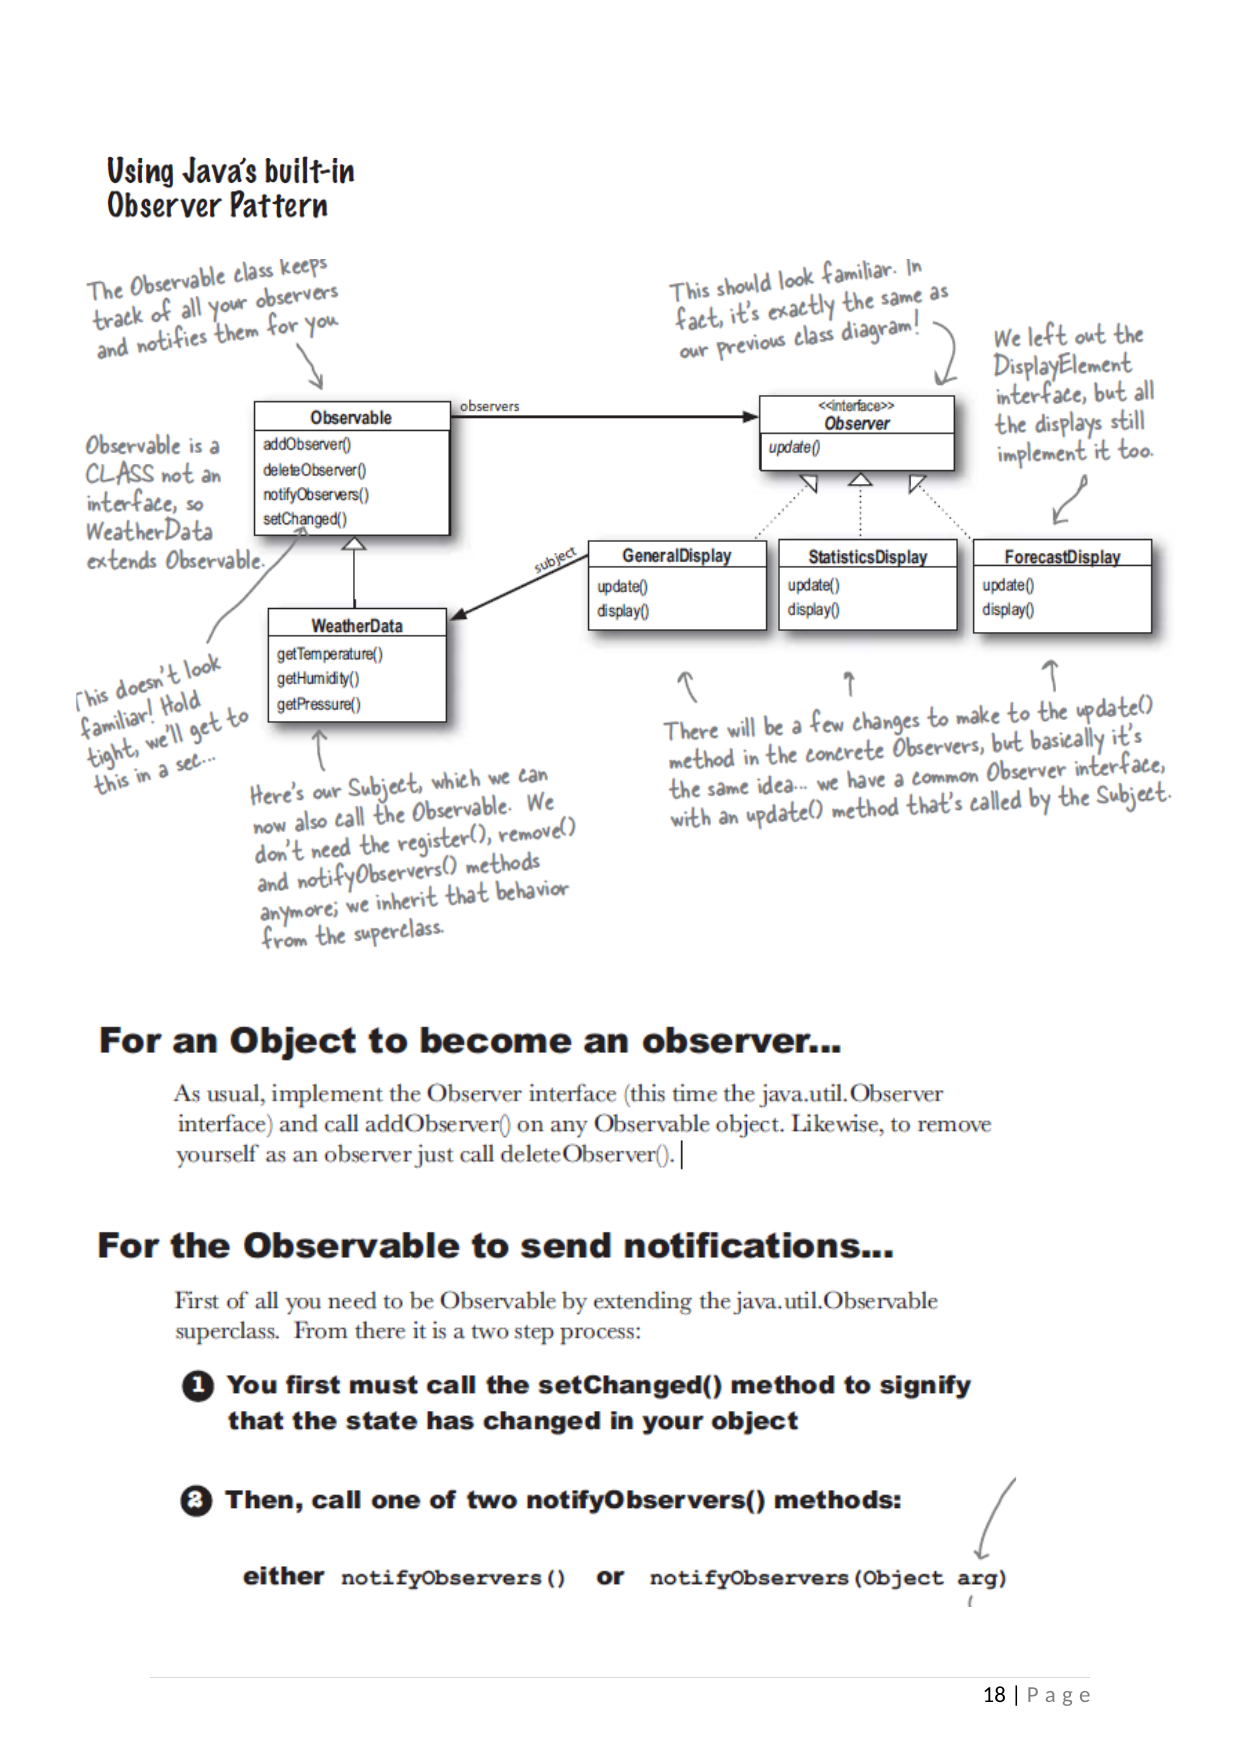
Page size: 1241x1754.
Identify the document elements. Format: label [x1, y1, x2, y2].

picture [76, 1009, 1017, 1183]
picture [76, 133, 374, 229]
picture [76, 259, 1194, 980]
picture [76, 1213, 1017, 1607]
